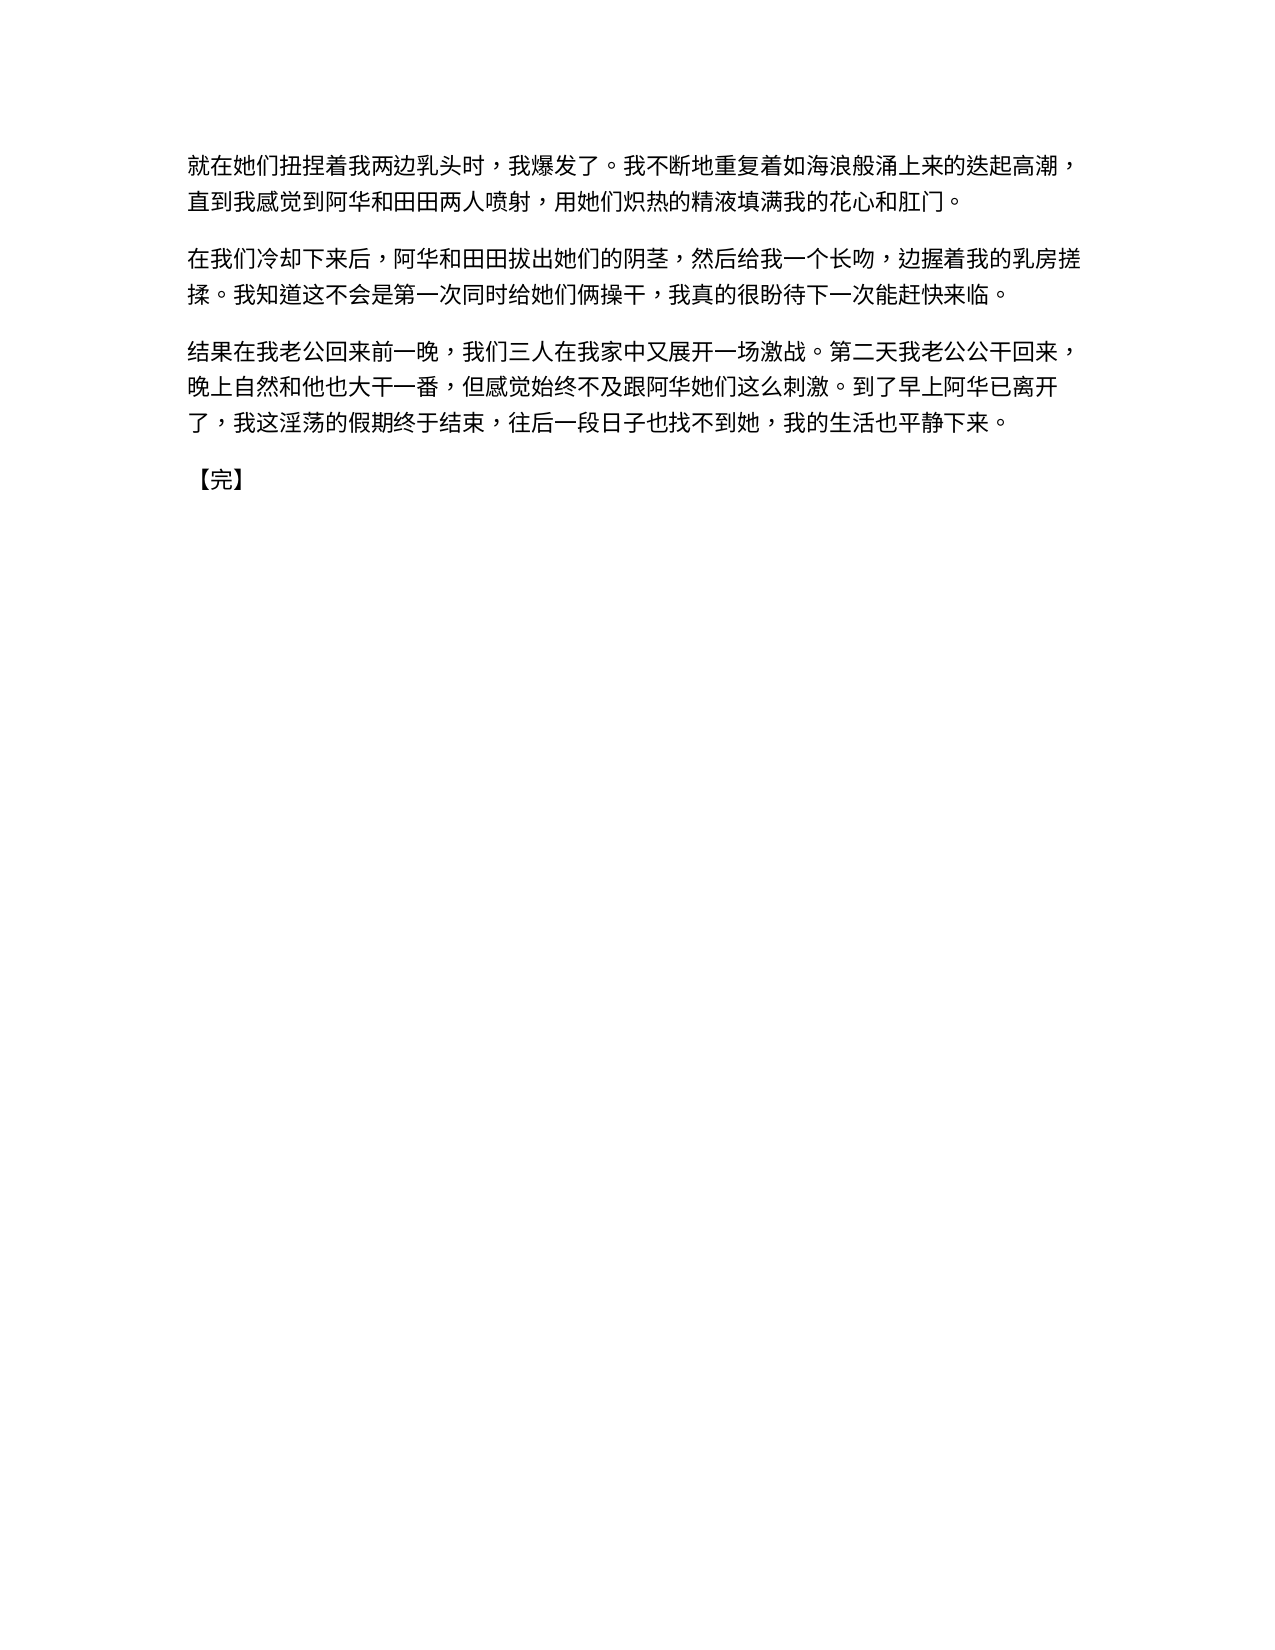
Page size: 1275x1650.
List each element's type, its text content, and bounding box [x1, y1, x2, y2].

text 就在她们扭捏着我两边乳头时，我爆发了。我不断地重复着如海浪般涌上来的迭起高潮，直到我感觉到阿华和田田两人喷射，用她们炽热的精液填满我的花心和肛门。 [187, 150, 1087, 217]
text 在我们冷却下来后，阿华和田田拔出她们的阴茎，然后给我一个长吻，边握着我的乳房搓揉。我知道这不会是第一次同时给她们俩操干，我真的很盼待下一次能赶快来临。 [187, 243, 1087, 310]
text 【完】 [187, 464, 1087, 495]
text 结果在我老公回来前一晚，我们三人在我家中又展开一场激战。第二天我老公公干回来，晚上自然和他也大干一番，但感觉始终不及跟阿华她们这么刺激。到了早上阿华已离开了，我这淫荡的假期终于结束，往后一段日子也找不到她，我的生活也平静下来。 [187, 335, 1087, 438]
